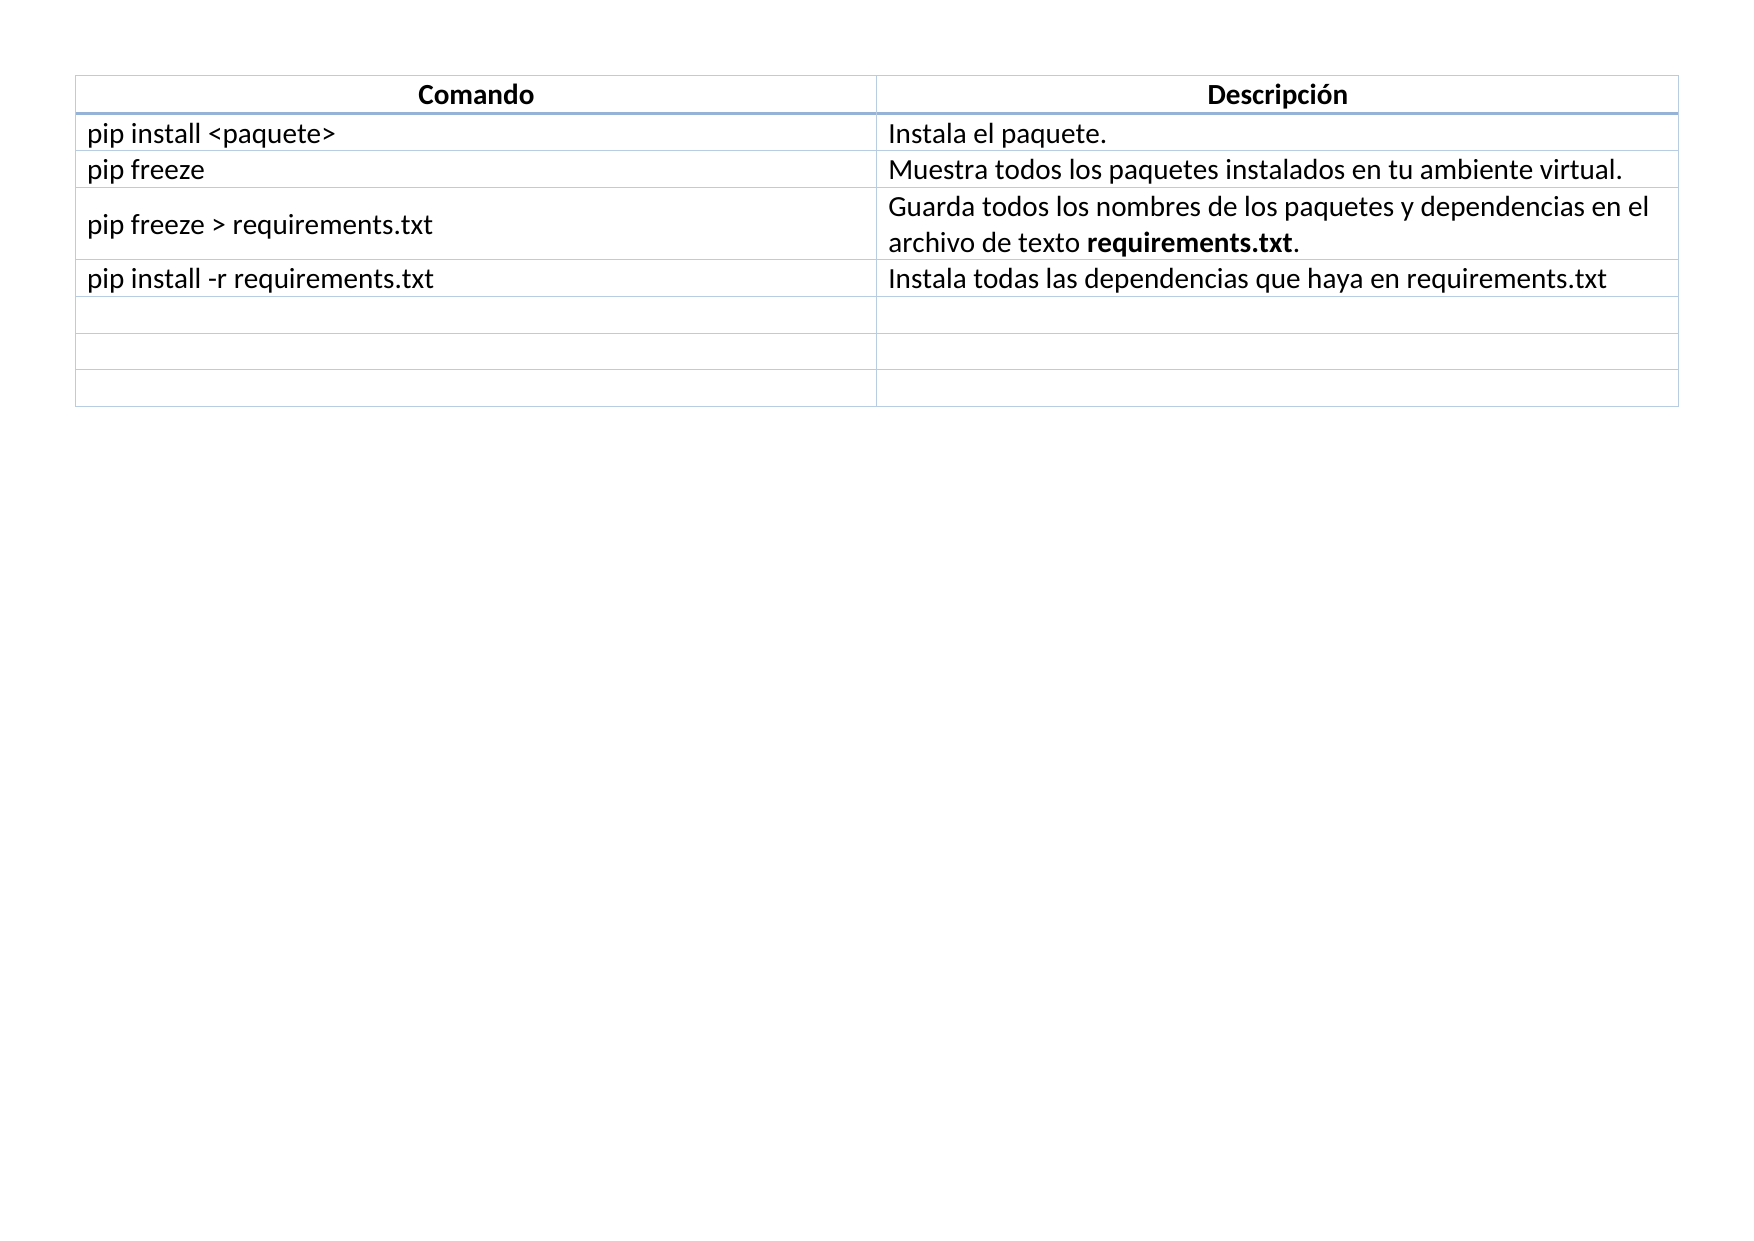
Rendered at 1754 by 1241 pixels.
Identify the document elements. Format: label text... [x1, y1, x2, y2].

table_cell pip install <paquete> [76, 115, 876, 150]
table_cell [76, 370, 876, 406]
table_header Comando [76, 76, 876, 112]
table_cell [76, 334, 876, 369]
table_cell Muestra todos los paquetes instalados en tu ambiente virtual. [877, 151, 1678, 187]
table_cell pip install -r requirements.txt [76, 260, 876, 296]
table_cell Instala el paquete. [877, 115, 1678, 150]
table_cell Instala todas las dependencias que haya en requirements.txt [877, 260, 1678, 296]
table_cell pip freeze [76, 151, 876, 187]
table_cell [877, 334, 1678, 369]
table_header Descripción [877, 76, 1678, 112]
table_cell [877, 370, 1678, 406]
table_cell [877, 297, 1678, 333]
table_cell Guarda todos los nombres de los paquetes y dependencias en el archivo de texto requirements.txt. [877, 188, 1678, 259]
table_cell [76, 297, 876, 333]
table_cell pip freeze > requirements.txt [76, 188, 876, 259]
